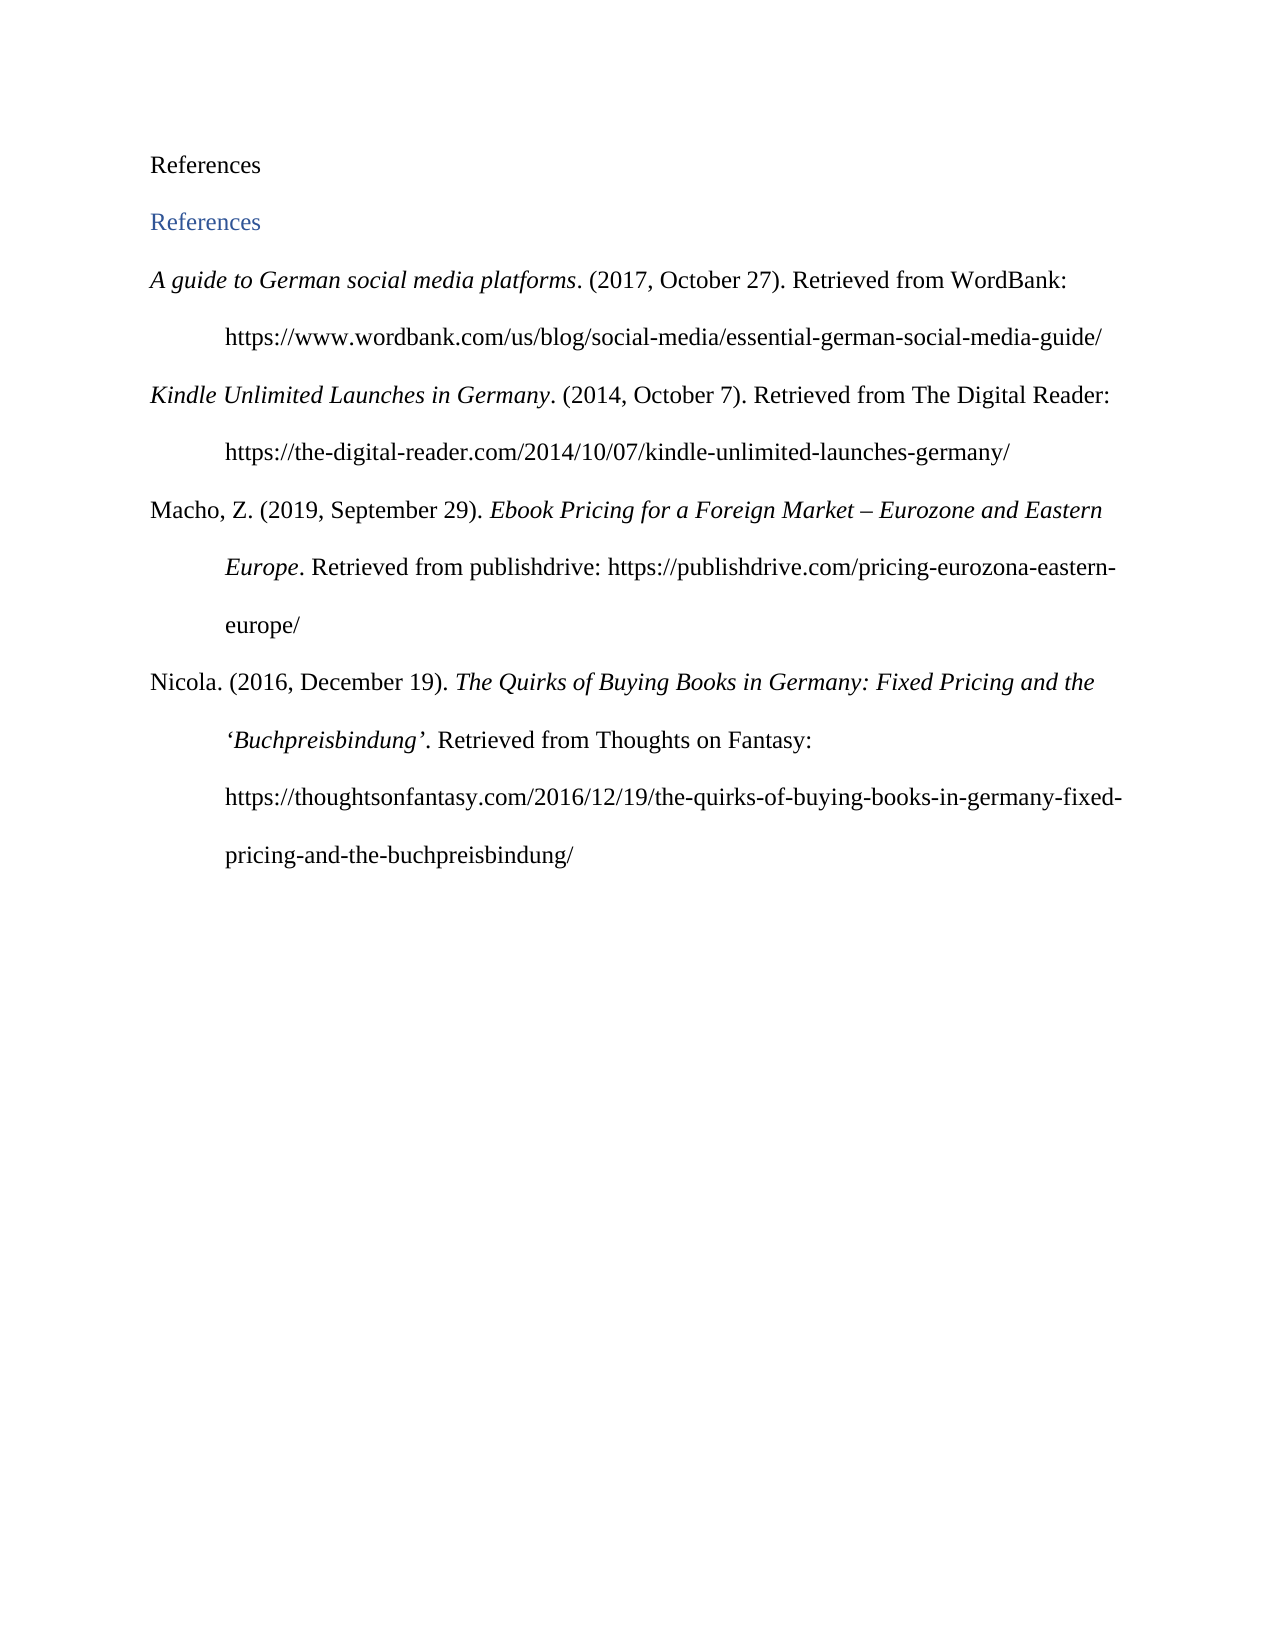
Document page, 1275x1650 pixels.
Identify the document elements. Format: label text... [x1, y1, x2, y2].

text References [150, 150, 1125, 179]
